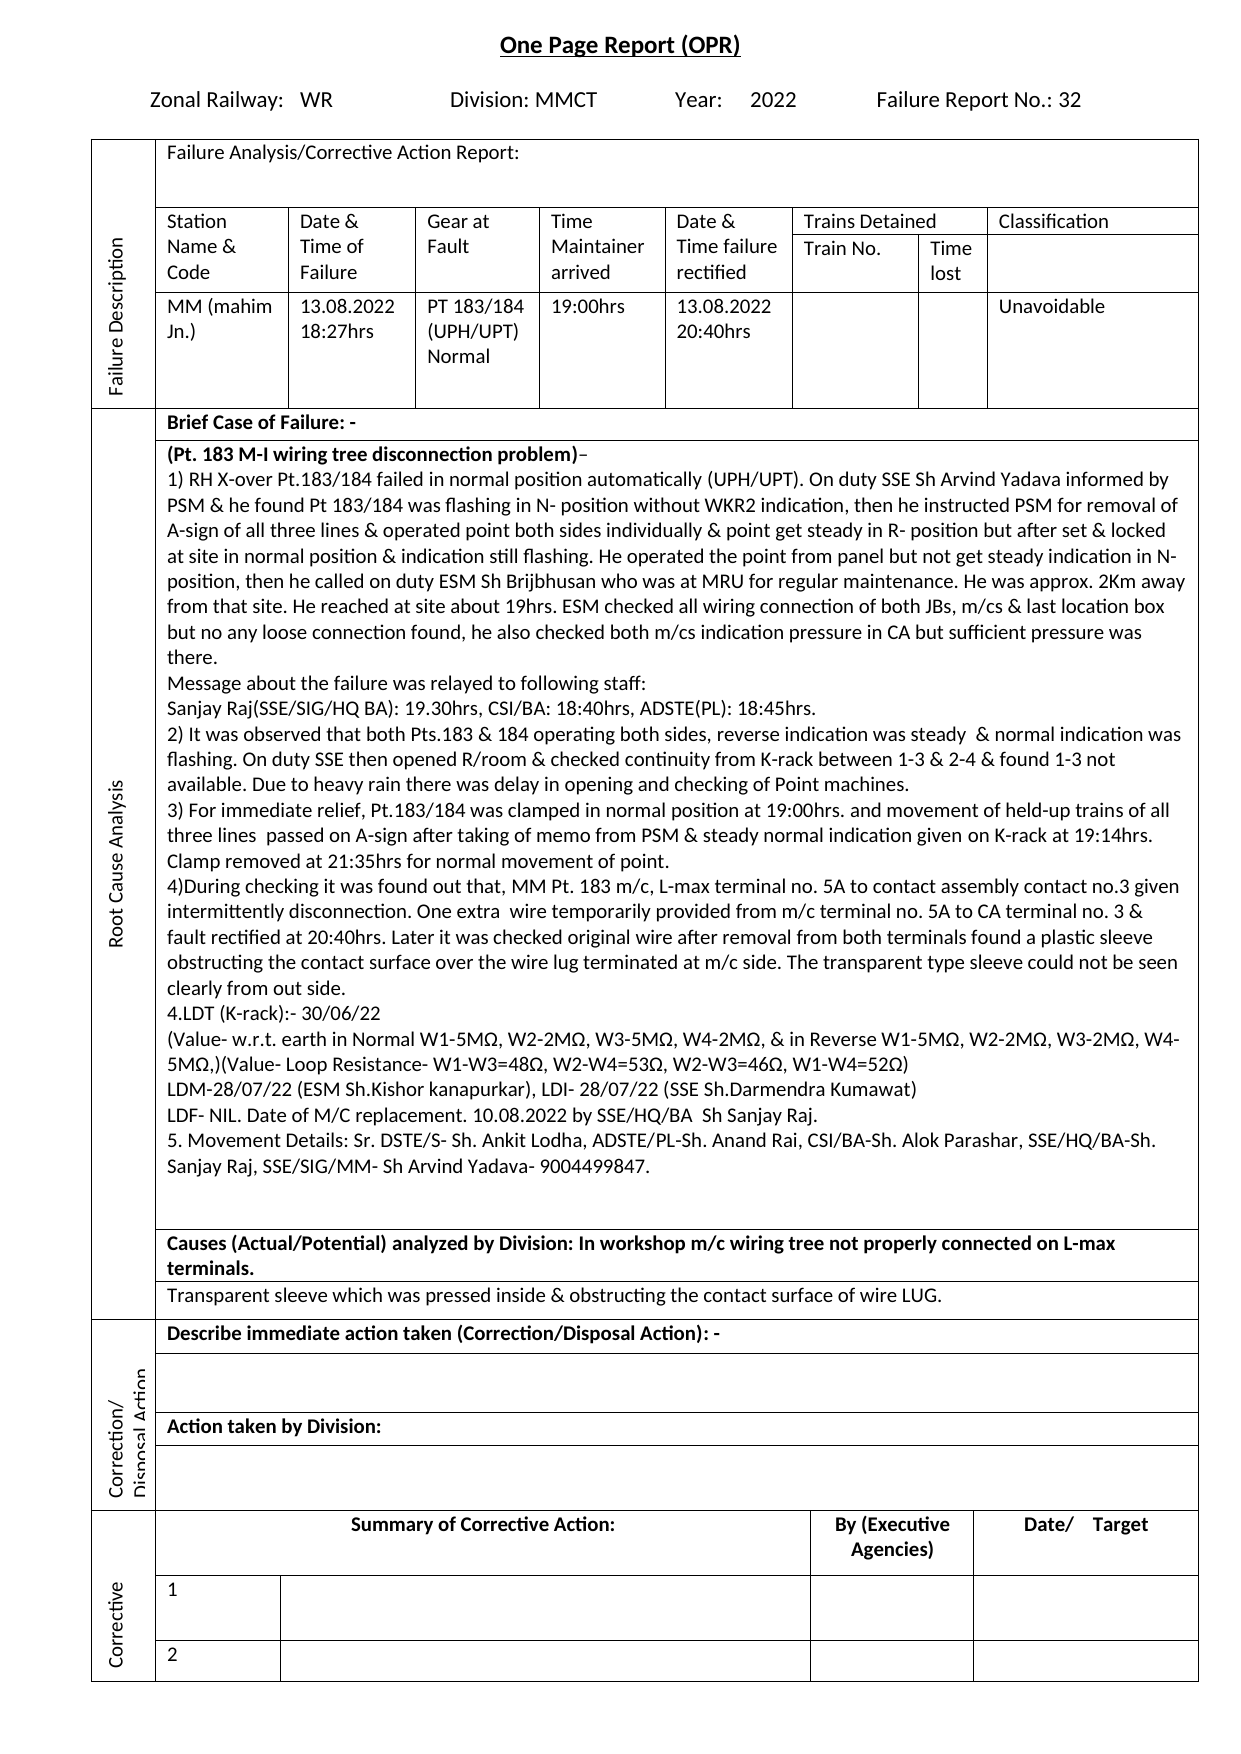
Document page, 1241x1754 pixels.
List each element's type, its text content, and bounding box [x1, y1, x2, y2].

table_cell Brief Case of Failure: - [156, 409, 1198, 440]
table_cell Train No. [793, 235, 918, 292]
table_cell Causes (Actual/Potential) analyzed by Division: In workshop m/c wiring tree not properly connected on L-max terminals. [156, 1230, 1198, 1281]
table_cell (Pt. 183 M-I wiring tree disconnection problem)– RH X-over Pt.183/184 failed in normal position automatically (UPH/UPT). On duty SSE Sh Arvind Yadava informed by PSM & he found Pt 183/184 was flashing in N- position without WKR2 indication, then he instructed PSM for removal of A-sign of all three lines & operated point both sides individually & point get steady in R- position but after set & locked at site in normal position & indication still flashing. He operated the point from panel but not get steady indication in N- position, then he called on duty ESM Sh Brijbhusan who was at MRU for regular maintenance. He was approx. 2Km away from that site. He reached at site about 19hrs. ESM checked all wiring connection of both JBs, m/cs & last location box but no any loose connection found, he also checked both m/cs indication pressure in CA but sufficient pressure was there. Message about the failure was relayed to following staff: Sanjay Raj(SSE/SIG/HQ BA): 19.30hrs, CSI/BA: 18:40hrs, ADSTE(PL): 18:45hrs. 2) It was observed that both Pts.183 & 184 operating both sides, reverse indication was steady & normal indication was flashing. On duty SSE then opened R/room & checked continuity from K-rack between 1-3 & 2-4 & found 1-3 not available. Due to heavy rain there was delay in opening and checking of Point machines. 3) For immediate relief, Pt.183/184 was clamped in normal position at 19:00hrs. and movement of held-up trains of all three lines passed on A-sign after taking of memo from PSM & steady normal indication given on K-rack at 19:14hrs. Clamp removed at 21:35hrs for normal movement of point. 4)During checking it was found out that, MM Pt. 183 m/c, L-max terminal no. 5A to contact assembly contact no.3 given intermittently disconnection. One extra wire temporarily provided from m/c terminal no. 5A to CA terminal no. 3 & fault rectified at 20:40hrs. Later it was checked original wire after removal from both terminals found a plastic sleeve obstructing the contact surface over the wire lug terminated at m/c side. The transparent type sleeve could not be seen clearly from out side. 4.LDT (K-rack):- 30/06/22 (Value- w.r.t. earth in Normal W1-5MΩ, W2-2MΩ, W3-5MΩ, W4-2MΩ, & in Reverse W1-5MΩ, W2-2MΩ, W3-2MΩ, W4-5MΩ,)(Value- Loop Resistance- W1-W3=48Ω, W2-W4=53Ω, W2-W3=46Ω, W1-W4=52Ω) LDM-28/07/22 (ESM Sh.Kishor kanapurkar), LDI- 28/07/22 (SSE Sh.Darmendra Kumawat) LDF- NIL. Date of M/C replacement. 10.08.2022 by SSE/HQ/BA Sh Sanjay Raj. 5. Movement Details: Sr. DSTE/S- Sh. Ankit Lodha, ADSTE/PL-Sh. Anand Rai, CSI/BA-Sh. Alok Parashar, SSE/HQ/BA-Sh. Sanjay Raj, SSE/SIG/MM- Sh Arvind Yadava- 9004499847. [156, 441, 1198, 1229]
table_cell PT 183/184 (UPH/UPT) Normal [416, 293, 539, 408]
table_cell Transparent sleeve which was pressed inside & obstructing the contact surface of wire LUG. [156, 1282, 1198, 1319]
table_cell [811, 1641, 973, 1681]
text Zonal Railway: WR Division: MMCT Year: 2022 Failure Report No.: 32 [150, 85, 1090, 113]
table_cell [988, 235, 1198, 292]
table_cell Gear at Fault [416, 208, 539, 292]
table_header Failure Description [92, 140, 155, 408]
table_cell [793, 293, 918, 408]
table_cell MM (mahim Jn.) [156, 293, 288, 408]
table_cell 2 [156, 1641, 280, 1681]
table_cell 1 [156, 1576, 280, 1640]
table_cell Date & Time of Failure [289, 208, 415, 292]
table_cell Unavoidable [988, 293, 1198, 408]
table_cell [974, 1576, 1198, 1640]
table_cell Root Cause Analysis [92, 409, 155, 1319]
table_cell [919, 293, 987, 408]
table_cell Action taken by Division: [156, 1413, 1198, 1445]
table_cell [281, 1641, 810, 1681]
table_cell Time lost [919, 235, 987, 292]
table_cell Station Name & Code [156, 208, 288, 292]
text One Page Report (OPR) [150, 29, 1090, 60]
table_cell [281, 1576, 810, 1640]
table_header Failure Analysis/Corrective Action Report: [156, 140, 1198, 207]
table_cell Describe immediate action taken (Correction/Disposal Action): - [156, 1320, 1198, 1353]
table_cell Date/ Target [974, 1511, 1198, 1575]
table_cell [156, 1354, 1198, 1412]
table_cell [974, 1641, 1198, 1681]
table_cell Date & Time failure rectified [666, 208, 792, 292]
table_cell Correction/Disposal Action [92, 1320, 155, 1510]
table_cell Summary of Corrective Action: [156, 1511, 810, 1575]
table_cell [811, 1576, 973, 1640]
table_cell 13.08.2022 18:27hrs [289, 293, 415, 408]
table_cell Classification [988, 208, 1198, 234]
table_cell By (Executive Agencies) [811, 1511, 973, 1575]
table_cell Corrective Action Follow [92, 1511, 155, 1681]
table_cell Time Maintainer arrived [540, 208, 665, 292]
table_cell [156, 1446, 1198, 1510]
table_cell 13.08.2022 20:40hrs [666, 293, 792, 408]
table_cell 19:00hrs [540, 293, 665, 408]
table_cell Trains Detained [793, 208, 987, 234]
